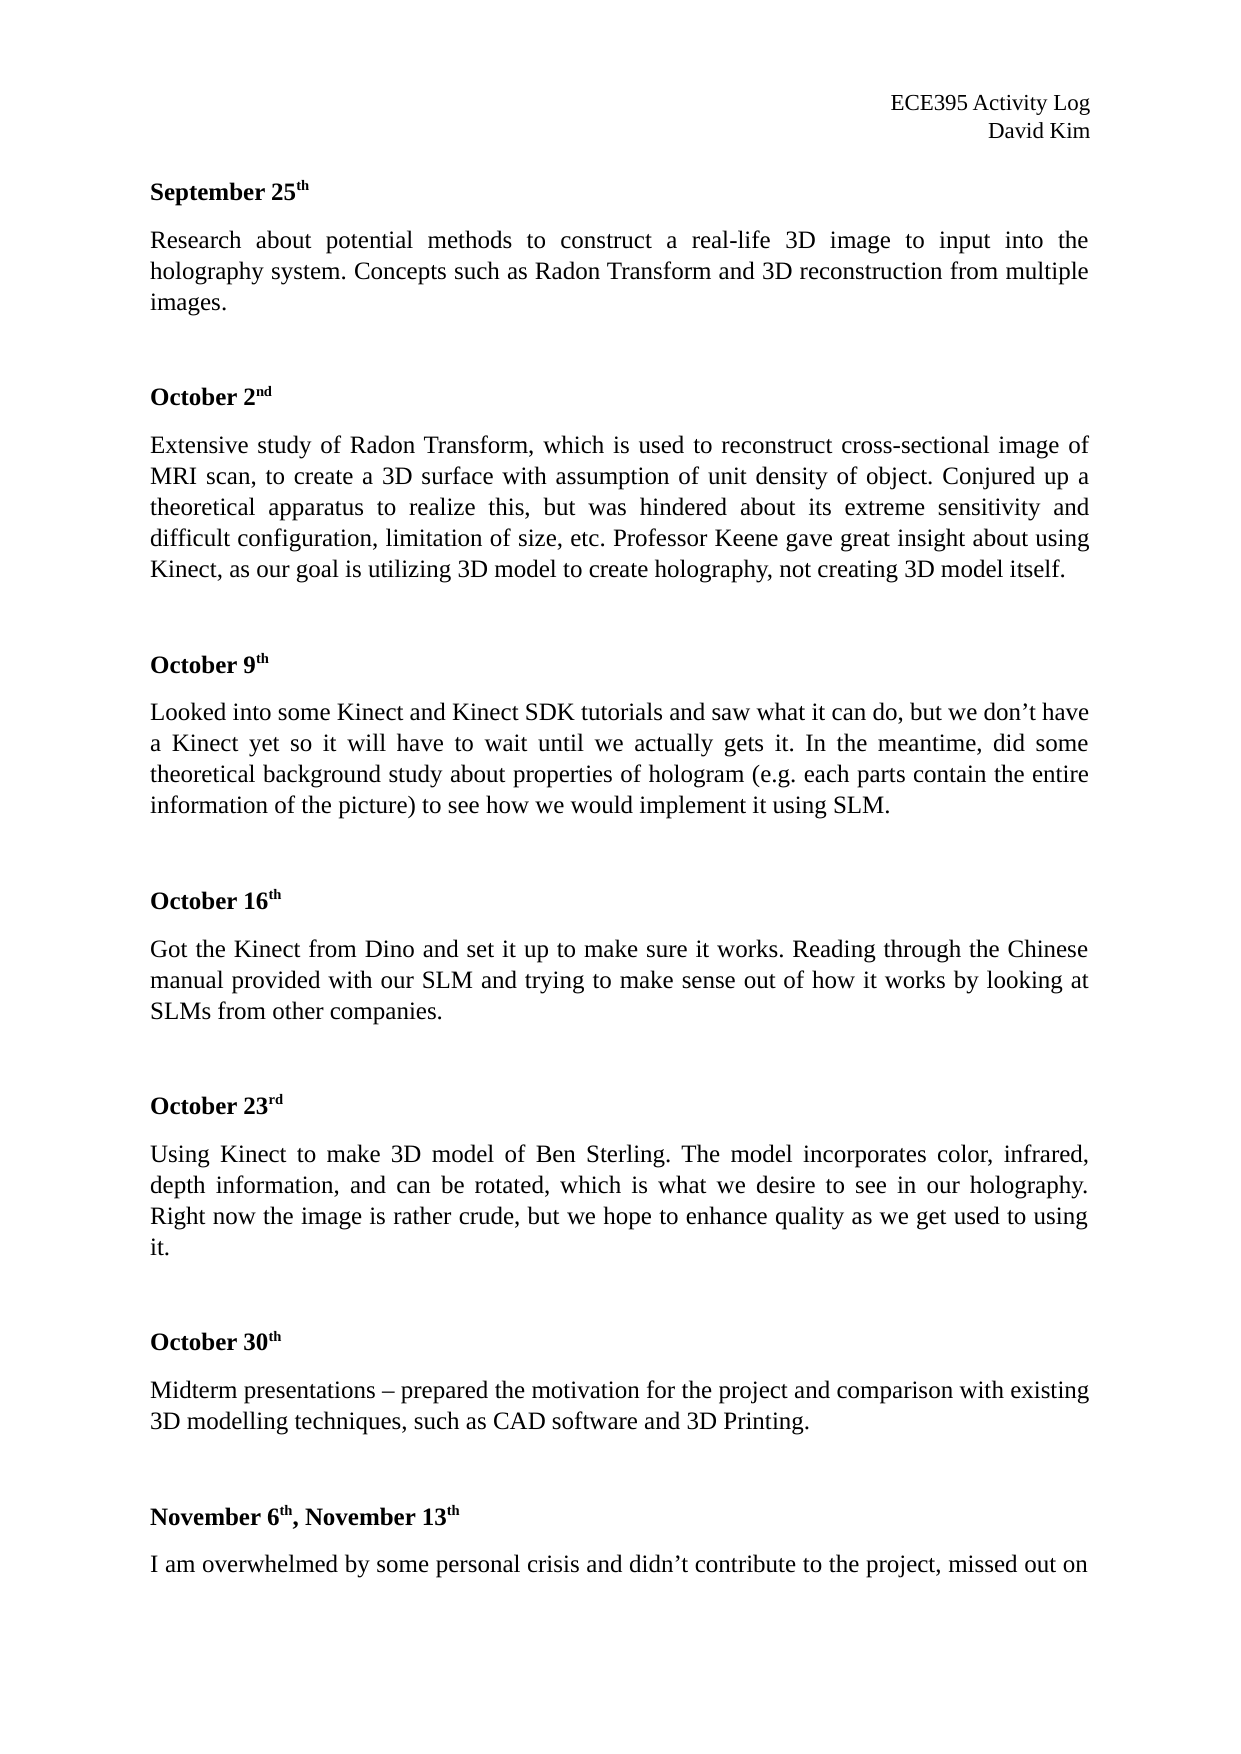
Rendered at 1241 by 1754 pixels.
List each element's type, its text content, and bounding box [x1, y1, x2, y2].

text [150, 1549, 1090, 1578]
text Looked into some Kinect and Kinect SDK tutorials and saw what it can do, but we don’t have a Kinect yet so it will have to wait until we actually gets it. In the meantime, did some theoretical background study about properties of hologram (e.g. each parts contain the entire information of the picture) to see how we would implement it using SLM. [150, 697, 1090, 819]
text Extensive study of Radon Transform, which is used to reconstruct cross-sectional image of MRI scan, to create a 3D surface with assumption of unit density of object. Conjured up a theoretical apparatus to realize this, but was hindered about its extreme sensitivity and difficult configuration, limitation of size, etc. Professor Keene gave great insight about using Kinect, as our goal is utilizing 3D model to create holography, not creating 3D model itself. [150, 430, 1090, 583]
text November 6th, November 13th [150, 1502, 1090, 1530]
text October 16th [150, 886, 1090, 915]
text October 9th [150, 650, 1090, 678]
text September 25th [150, 177, 1090, 206]
text October 30th [150, 1327, 1090, 1356]
text Research about potential methods to construct a real-life 3D image to input into the holography system. Concepts such as Radon Transform and 3D reconstruction from multiple images. [150, 225, 1090, 316]
text Got the Kinect from Dino and set it up to make sure it works. Reading through the Chinese manual provided with our SLM and trying to make sense out of how it works by looking at SLMs from other companies. [150, 934, 1090, 1024]
text October 2nd [150, 382, 1090, 411]
text October 23rd [150, 1091, 1090, 1120]
text Midterm presentations – prepared the motivation for the project and comparison with existing 3D modelling techniques, such as CAD software and 3D Printing. [150, 1375, 1090, 1435]
text Using Kinect to make 3D model of Ben Sterling. The model incorporates color, infrared, depth information, and can be rotated, which is what we desire to see in our holography. Right now the image is rather crude, but we hope to enhance quality as we get used to using it. [150, 1139, 1090, 1261]
